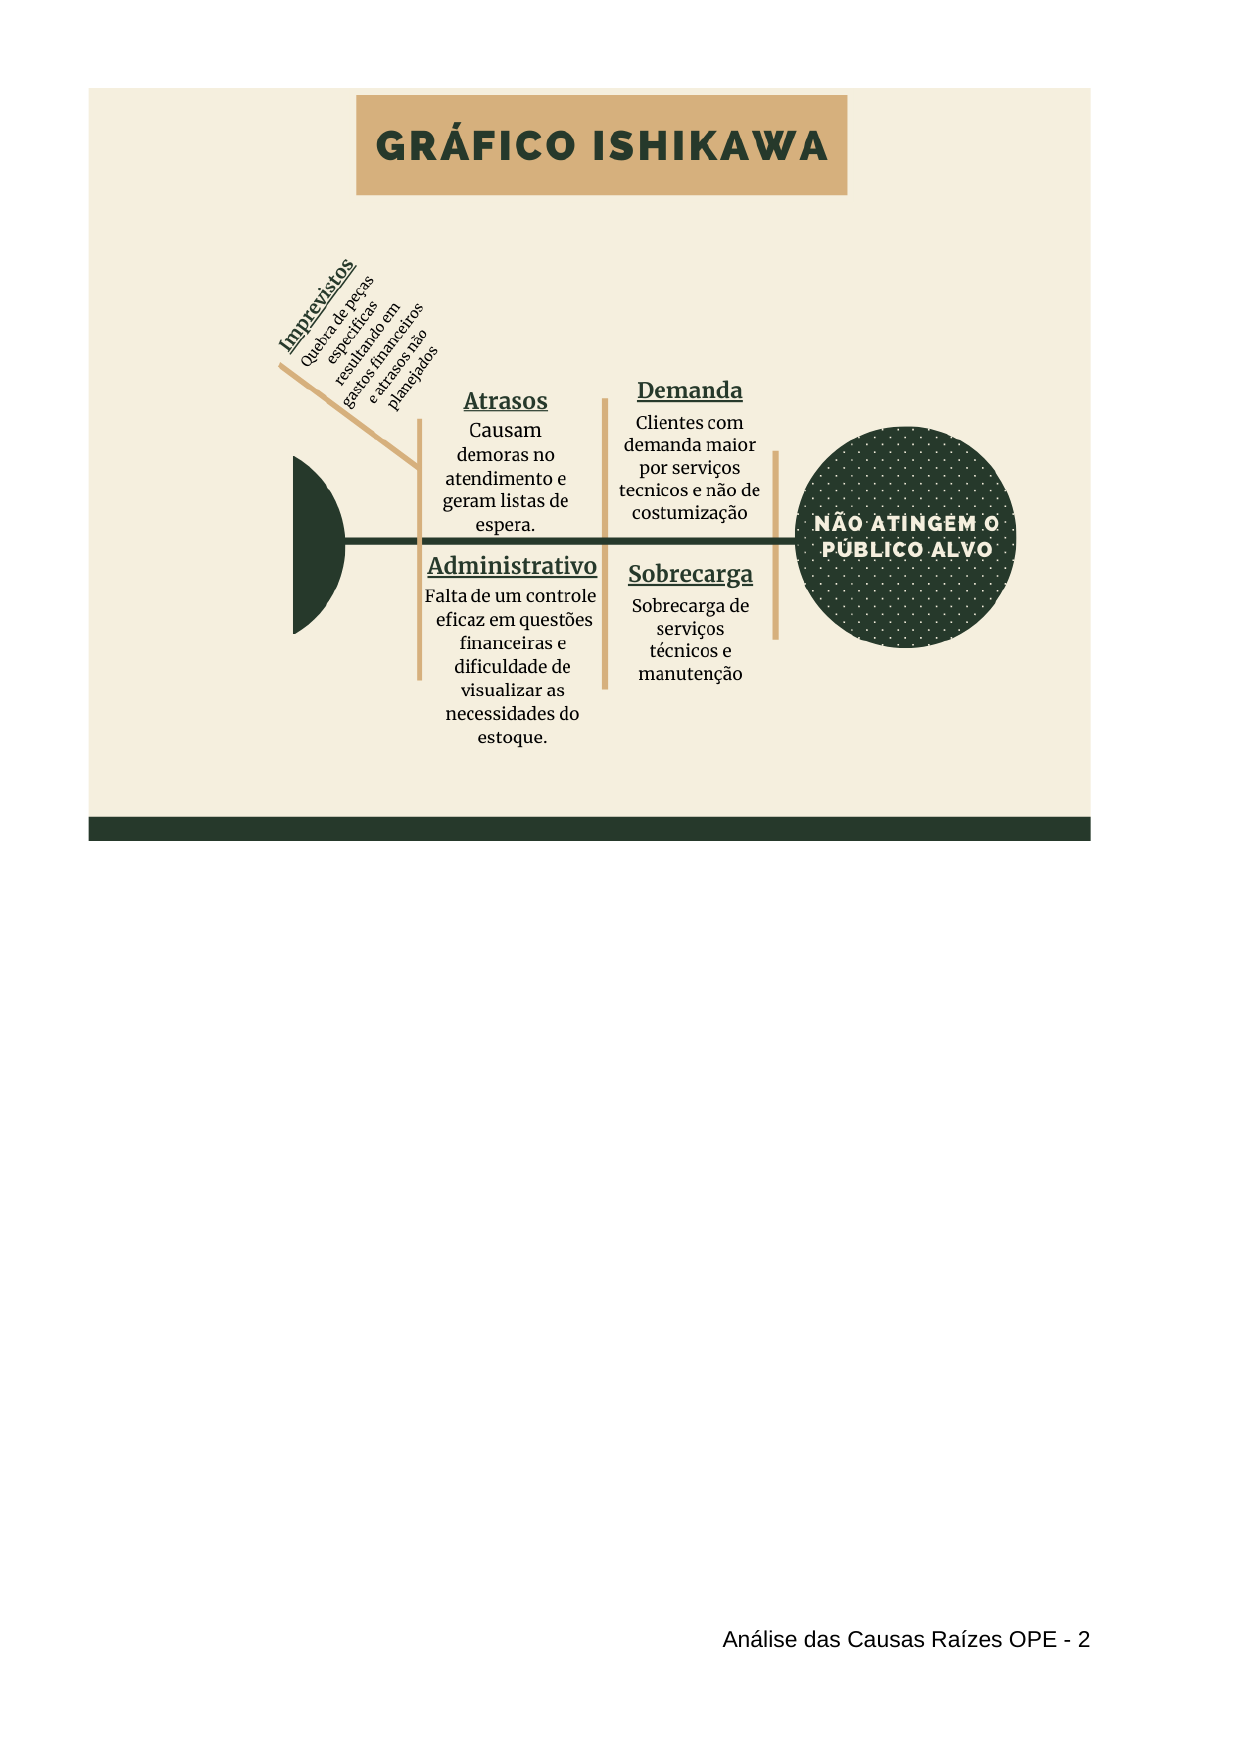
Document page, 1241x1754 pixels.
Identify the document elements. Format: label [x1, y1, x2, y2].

picture [88, 88, 1091, 841]
